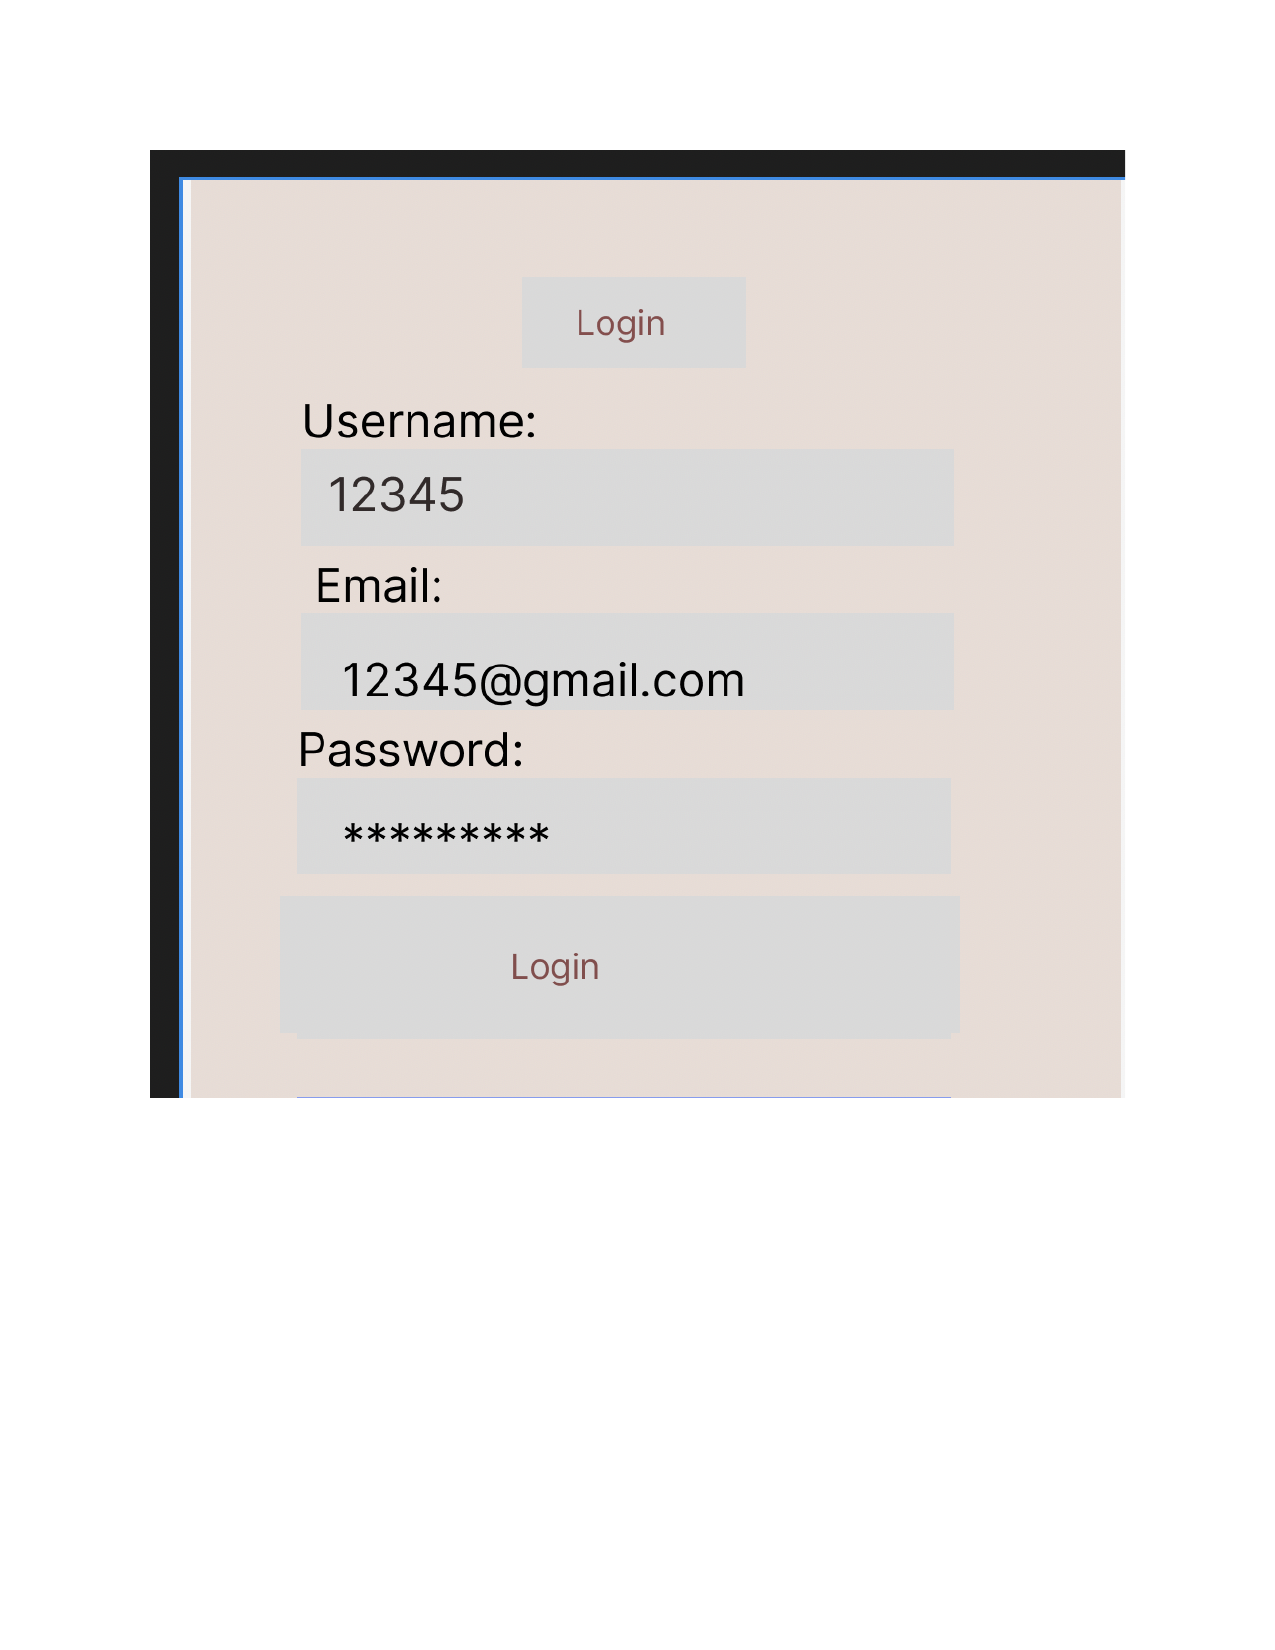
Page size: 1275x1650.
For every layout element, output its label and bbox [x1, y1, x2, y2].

picture [150, 150, 1125, 1098]
